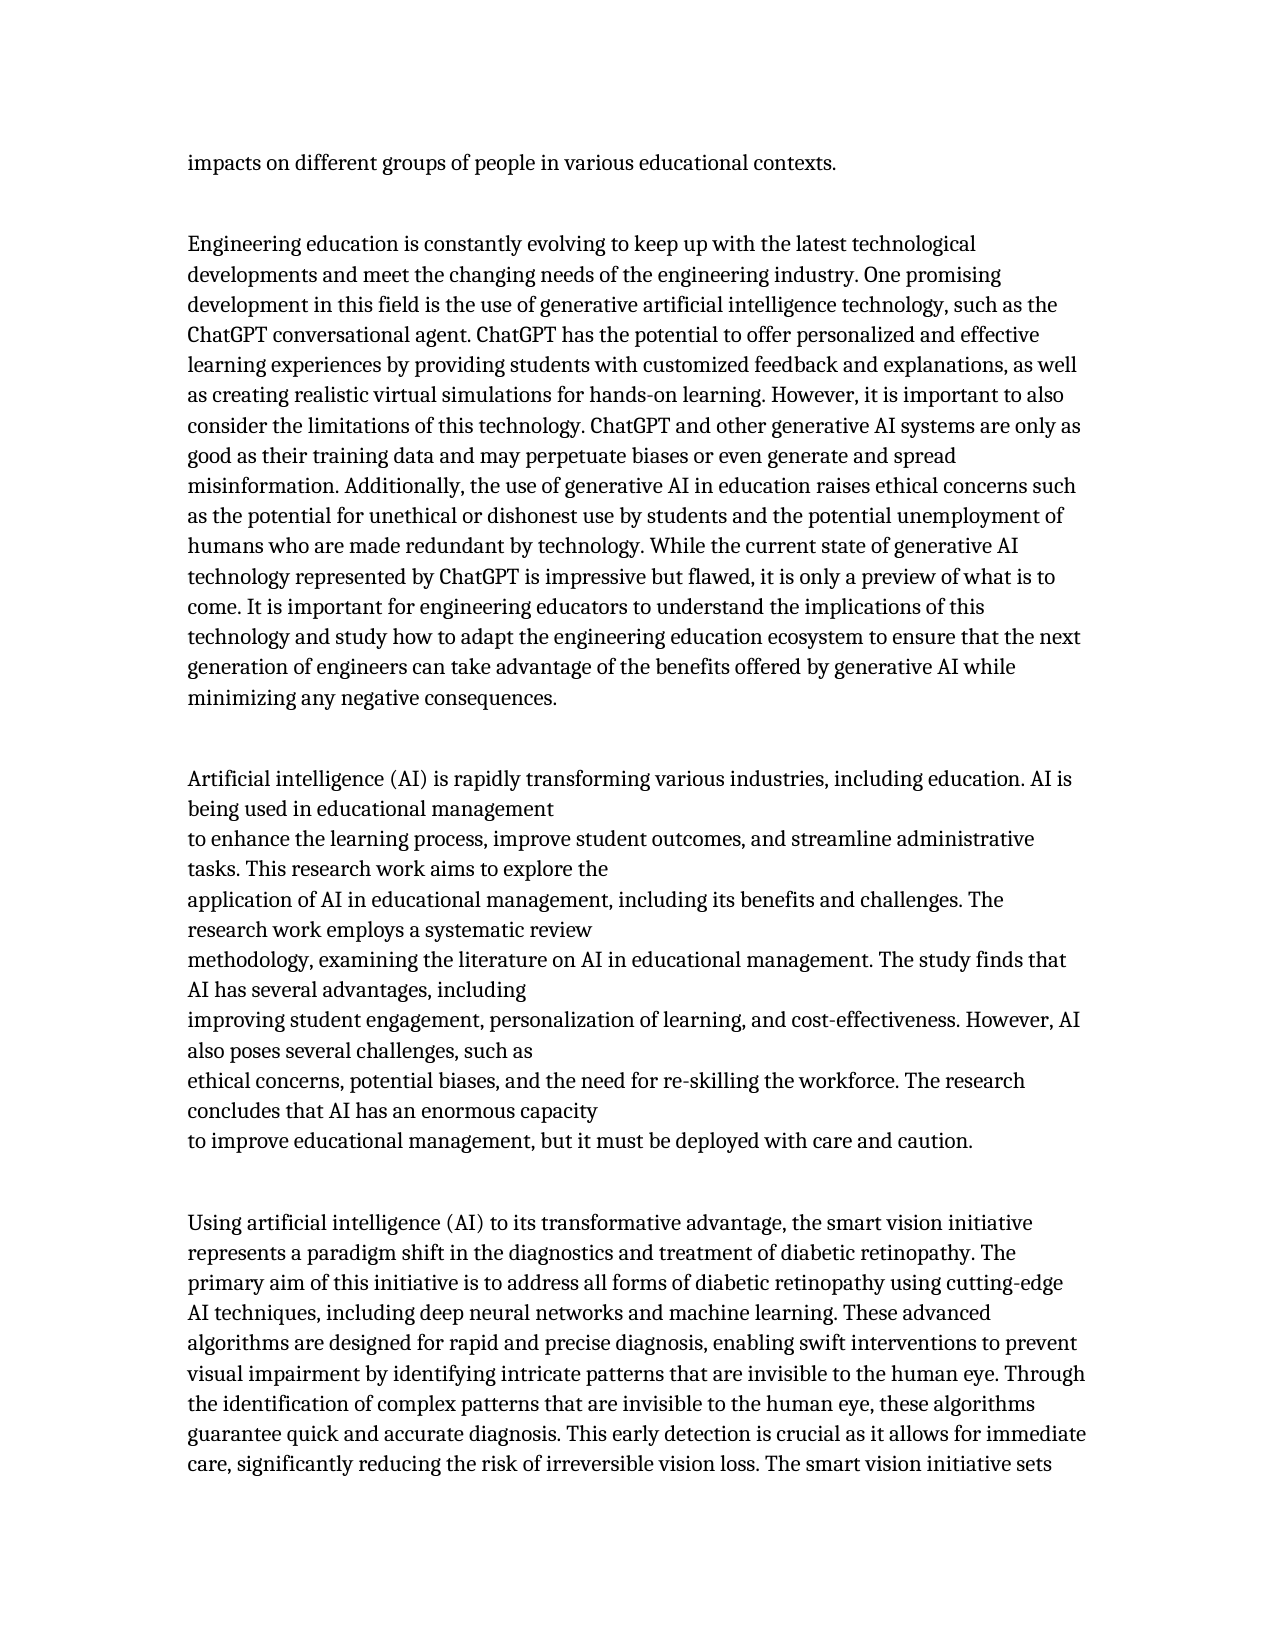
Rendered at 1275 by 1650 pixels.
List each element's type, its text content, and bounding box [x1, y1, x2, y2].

text Artificial intelligence (AI) is rapidly transforming various industries, including education. AI is being used in educational management to enhance the learning process, improve student outcomes, and streamline administrative tasks. This research work aims to explore the application of AI in educational management, including its benefits and challenges. The research work employs a systematic review methodology, examining the literature on AI in educational management. The study finds that AI has several advantages, including improving student engagement, personalization of learning, and cost-effectiveness. However, AI also poses several challenges, such as ethical concerns, potential biases, and the need for re-skilling the workforce. The research concludes that AI has an enormous capacity to improve educational management, but it must be deployed with care and caution. [187, 766, 1087, 1185]
text Engineering education is constantly evolving to keep up with the latest technological developments and meet the changing needs of the engineering industry. One promising development in this field is the use of generative artificial intelligence technology, such as the ChatGPT conversational agent. ChatGPT has the potential to offer personalized and effective learning experiences by providing students with customized feedback and explanations, as well as creating realistic virtual simulations for hands-on learning. However, it is important to also consider the limitations of this technology. ChatGPT and other generative AI systems are only as good as their training data and may perpetuate biases or even generate and spread misinformation. Additionally, the use of generative AI in education raises ethical concerns such as the potential for unethical or dishonest use by students and the potential unemployment of humans who are made redundant by technology. While the current state of generative AI technology represented by ChatGPT is impressive but flawed, it is only a preview of what is to come. It is important for engineering educators to understand the implications of this technology and study how to adapt the engineering education ecosystem to ensure that the next generation of engineers can take advantage of the benefits offered by generative AI while minimizing any negative consequences. [187, 231, 1087, 741]
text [187, 1209, 1087, 1477]
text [187, 150, 1087, 207]
